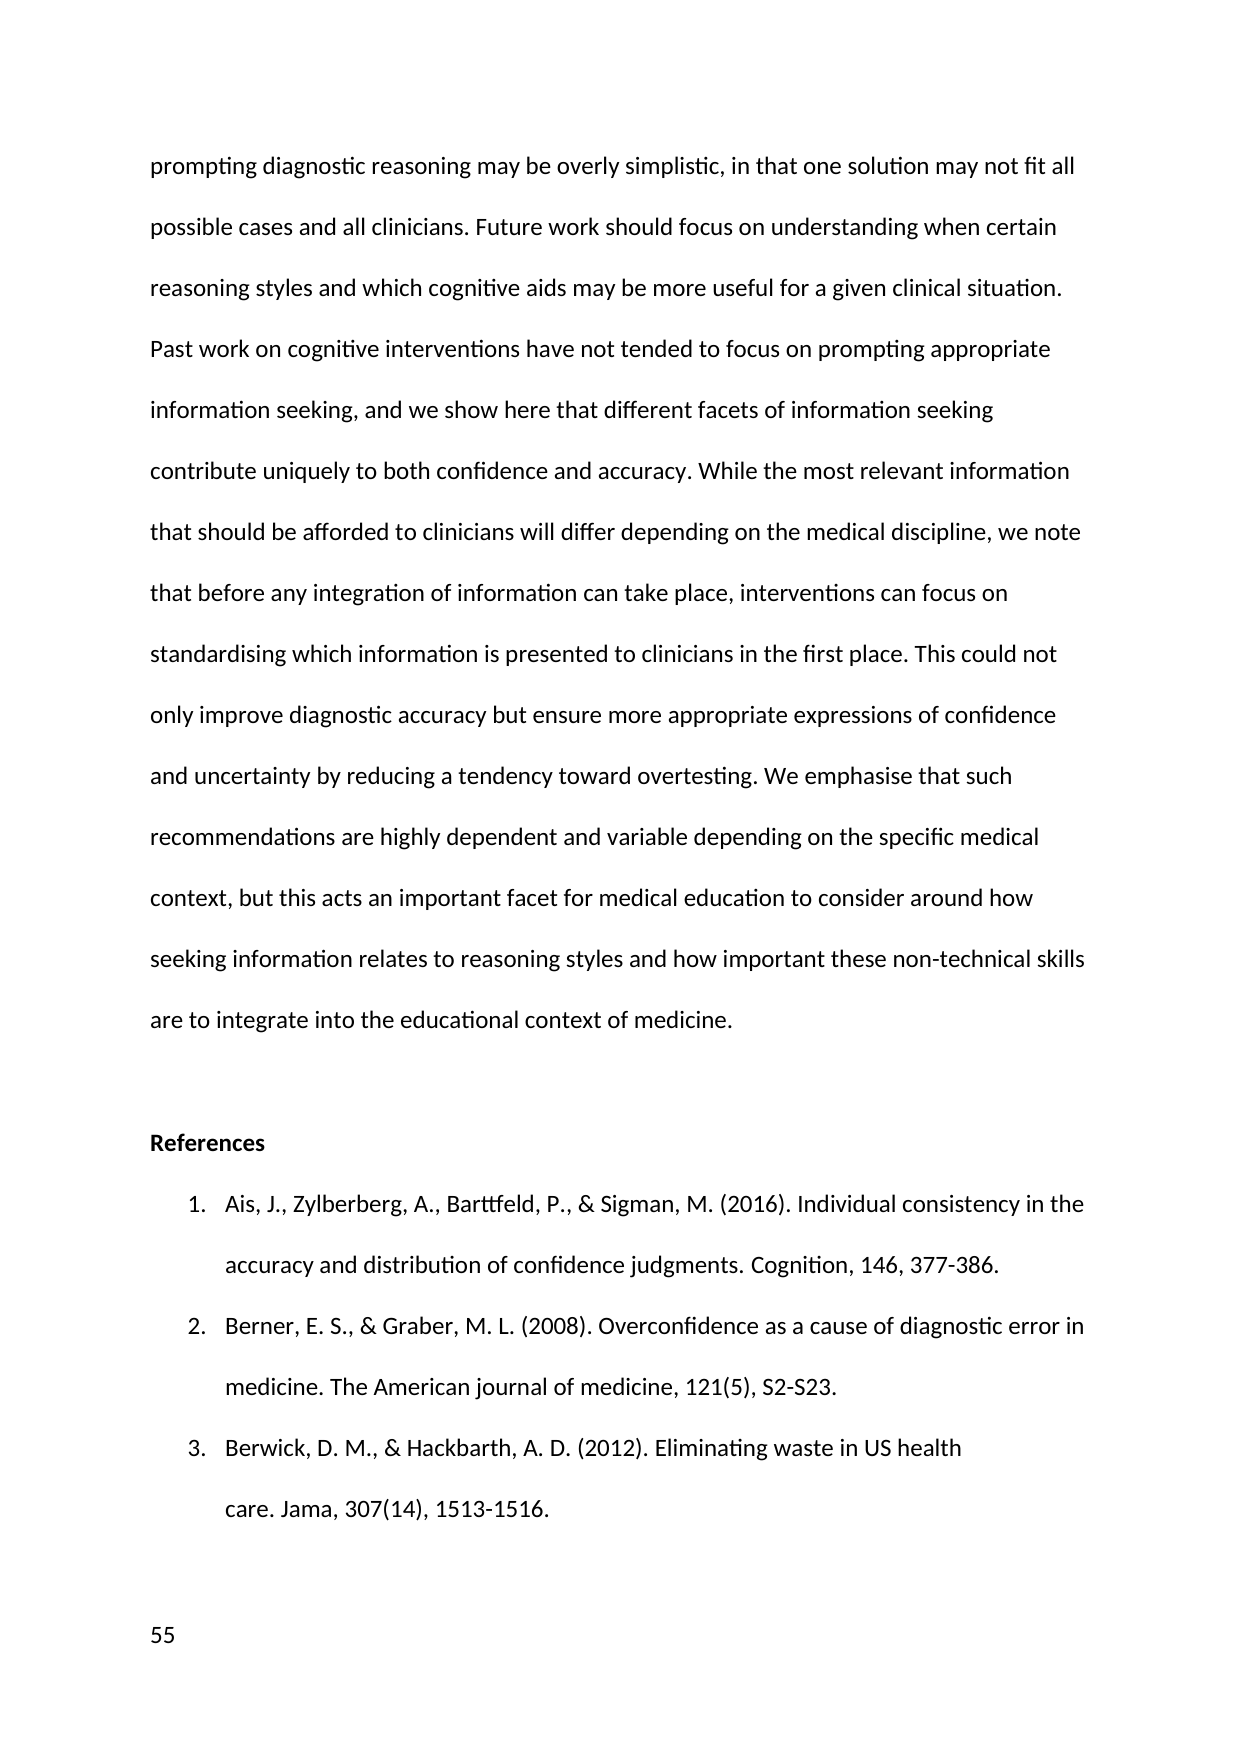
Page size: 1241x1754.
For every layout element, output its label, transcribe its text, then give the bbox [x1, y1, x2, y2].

list Berner, E. S., & Graber, M. L. (2008). Overconfidence as a cause of diagnostic error in medicine. The American journal of medicine, 121(5), S2-S23. [187, 1310, 1090, 1401]
text References [150, 1127, 1090, 1157]
list Berwick, D. M., & Hackbarth, A. D. (2012). Eliminating waste in US health care. Jama, 307(14), 1513-1516. [187, 1432, 1090, 1523]
list Ais, J., Zylberberg, A., Barttfeld, P., & Sigman, M. (2016). Individual consistency in the accuracy and distribution of confidence judgments. Cognition, 146, 377-386. [187, 1188, 1090, 1279]
